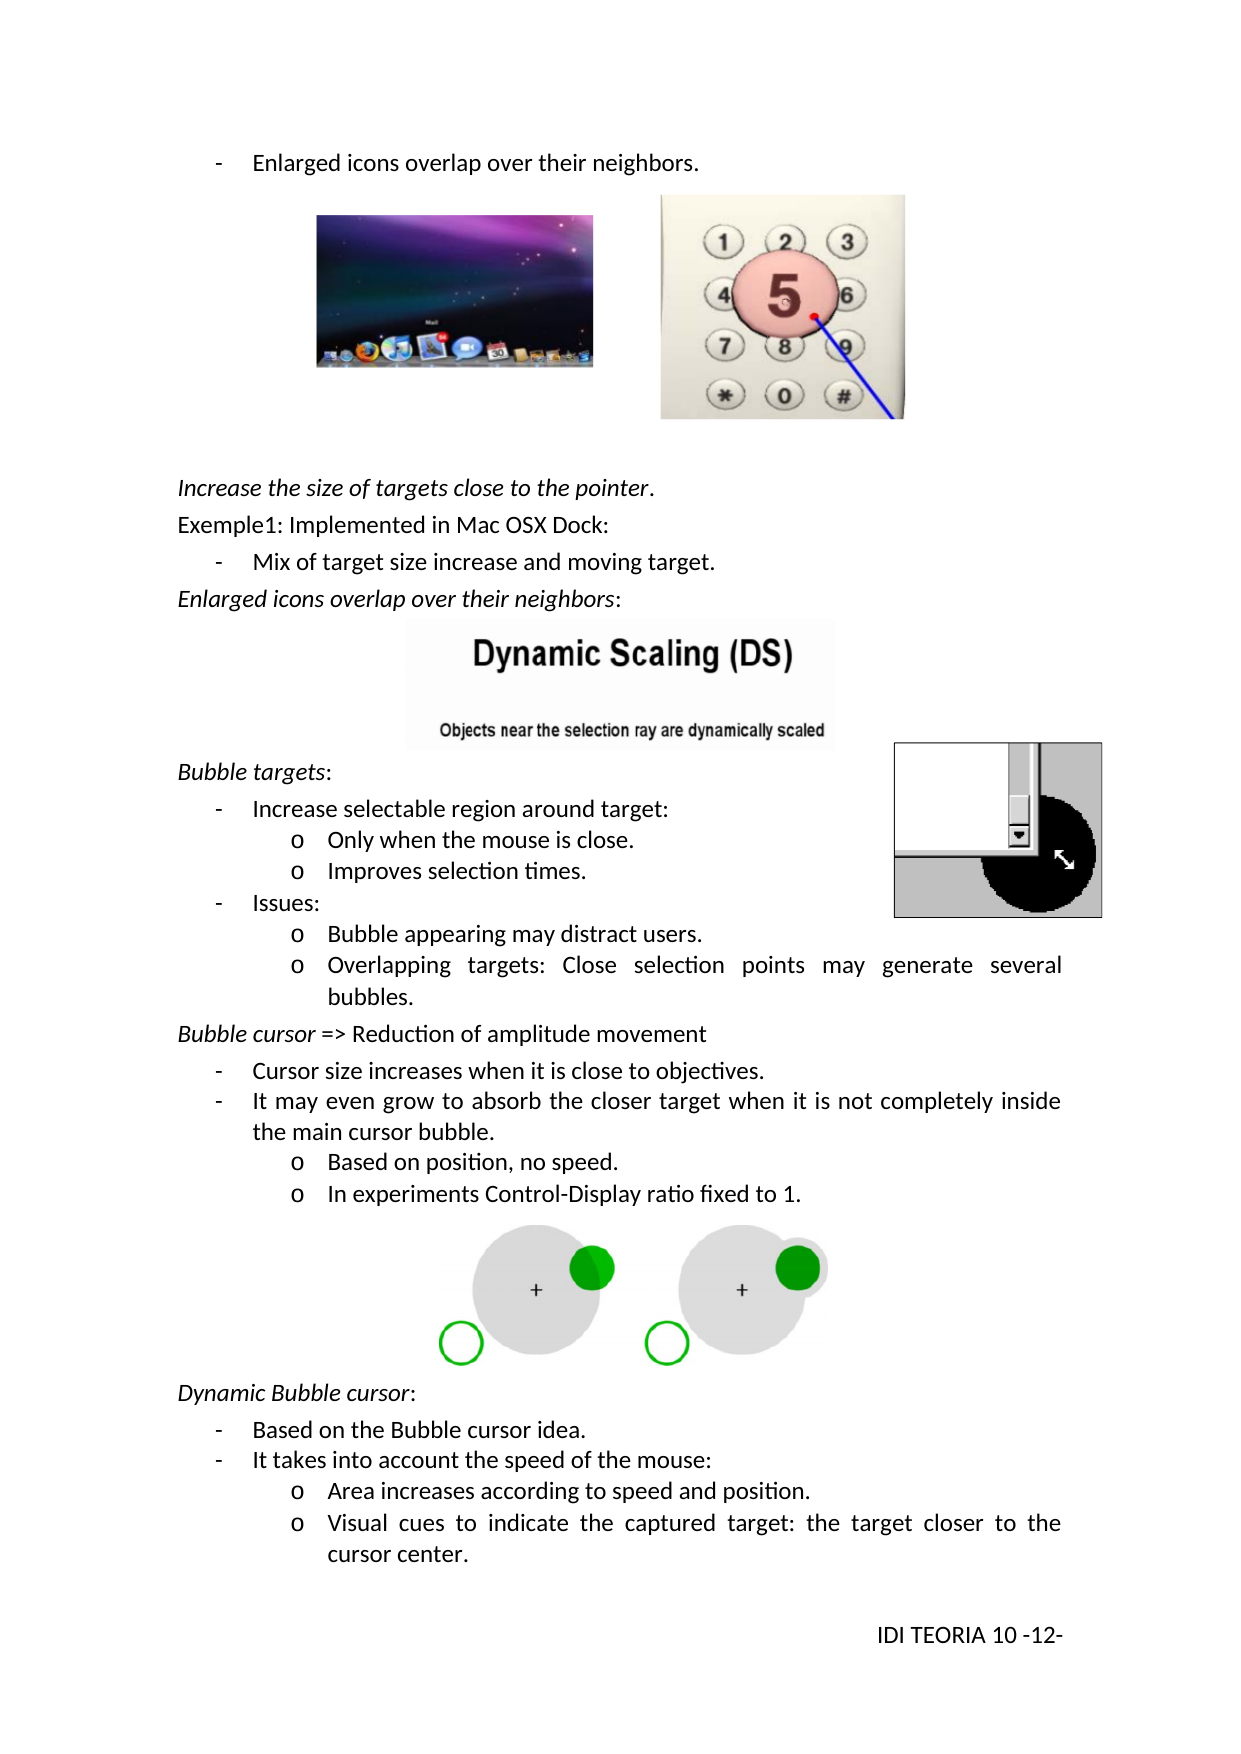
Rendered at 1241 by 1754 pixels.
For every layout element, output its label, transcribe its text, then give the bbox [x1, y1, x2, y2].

list It takes into account the speed of the mouse: [215, 1444, 1063, 1475]
list Bubble appearing may distract users. [290, 918, 1063, 949]
list Based on the Bubble cursor idea. [215, 1414, 1063, 1444]
list It may even grow to absorb the closer target when it is not completely inside the main cursor bubble. [215, 1085, 1063, 1146]
picture [293, 184, 947, 430]
picture [412, 1216, 828, 1371]
list Overlapping targets: Close selection points may generate several bubbles. [290, 949, 1063, 1012]
list Issues: [215, 887, 890, 918]
text Increase the size of targets close to the pointer. [177, 472, 1063, 503]
list Visual cues to indicate the captured target: the target closer to the cursor center. [290, 1507, 1063, 1569]
text Enlarged icons overlap over their neighbors: [177, 583, 1063, 613]
list Based on position, no speed. [290, 1146, 1063, 1178]
list Only when the mouse is close. [290, 824, 890, 856]
list Area increases according to speed and position. [290, 1475, 1063, 1507]
list Cursor size increases when it is close to objectives. [215, 1055, 1063, 1085]
list In experiments Control-Display ratio fixed to 1. [290, 1178, 1063, 1210]
text Exemple1: Implemented in Mac OSX Dock: [177, 509, 1063, 540]
list Increase selectable region around target: [215, 793, 890, 824]
picture [405, 619, 835, 751]
text Dynamic Bubble cursor: [177, 1377, 1063, 1408]
list Mix of target size increase and moving target. [215, 546, 1063, 577]
list Improves selection times. [290, 856, 890, 887]
picture [890, 732, 1111, 926]
text Bubble cursor => Reduction of amplitude movement [177, 1018, 1063, 1049]
text Bubble targets: [177, 756, 890, 787]
list Enlarged icons overlap over their neighbors. [215, 148, 1063, 178]
